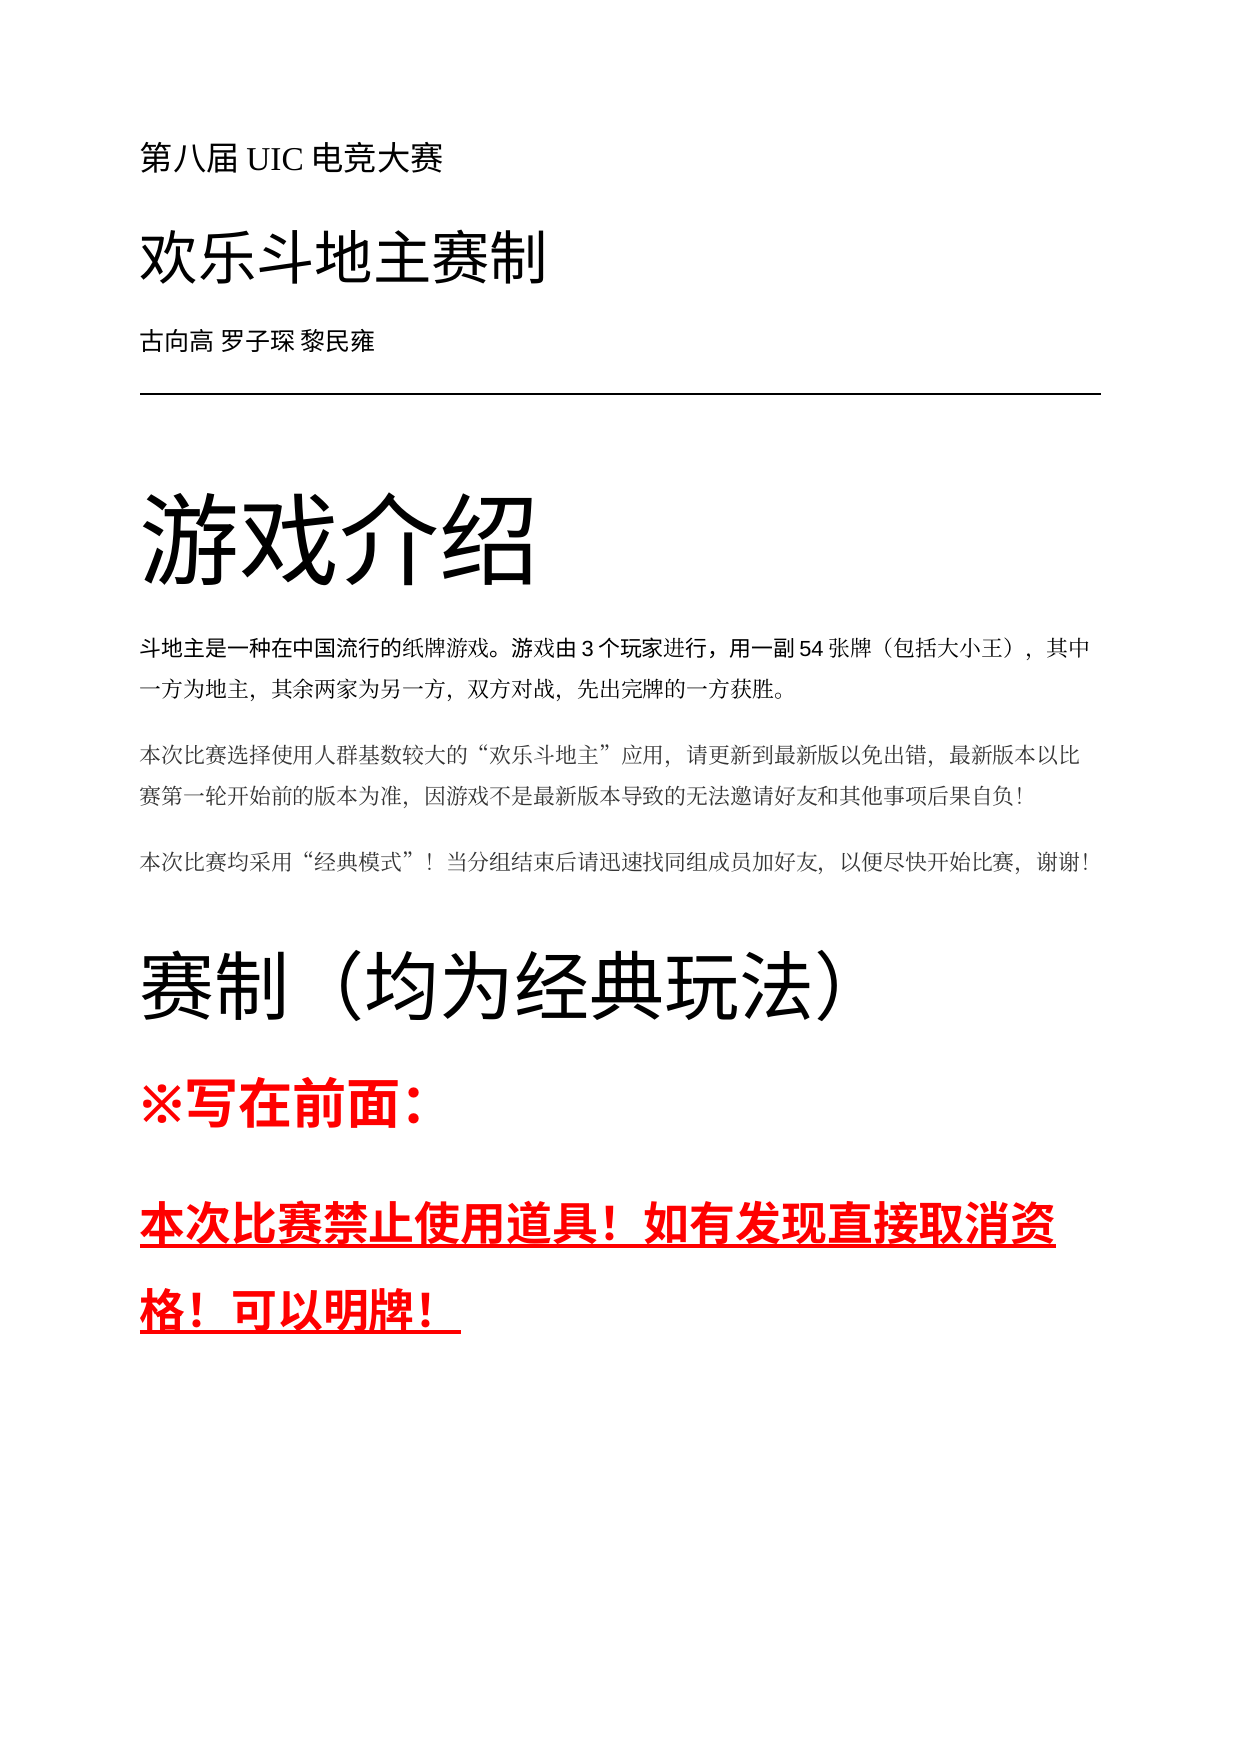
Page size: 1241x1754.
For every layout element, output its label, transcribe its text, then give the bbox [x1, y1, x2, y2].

text 本次比赛选择使用人群基数较大的“欢乐斗地主”应用，请更新到最新版以免出错，最新版本以比赛第一轮开始前的版本为准，因游戏不是最新版本导致的无法邀请好友和其他事项后果自负！ [139, 738, 1101, 810]
text 本次比赛禁止使用道具！如有发现直接取消资格！可以明牌！ [139, 1188, 1101, 1340]
title 欢乐斗地主赛制 [139, 211, 1101, 296]
subtitle 赛制（均为经典玩法） [139, 927, 1101, 1036]
subtitle 第八届UIC电竞大赛 [139, 132, 1101, 180]
text 古向高 罗子琛 黎民雍 [139, 321, 1101, 395]
subtitle 游戏介绍 [139, 461, 1101, 606]
text 斗地主是一种在中国流行的纸牌游戏。游戏由3个玩家进行，用一副54张牌（包括大小王），其中一方为地主，其余两家为另一方，双方对战，先出完牌的一方获胜。 [139, 631, 1101, 704]
text ※写在前面： [139, 1061, 1101, 1139]
